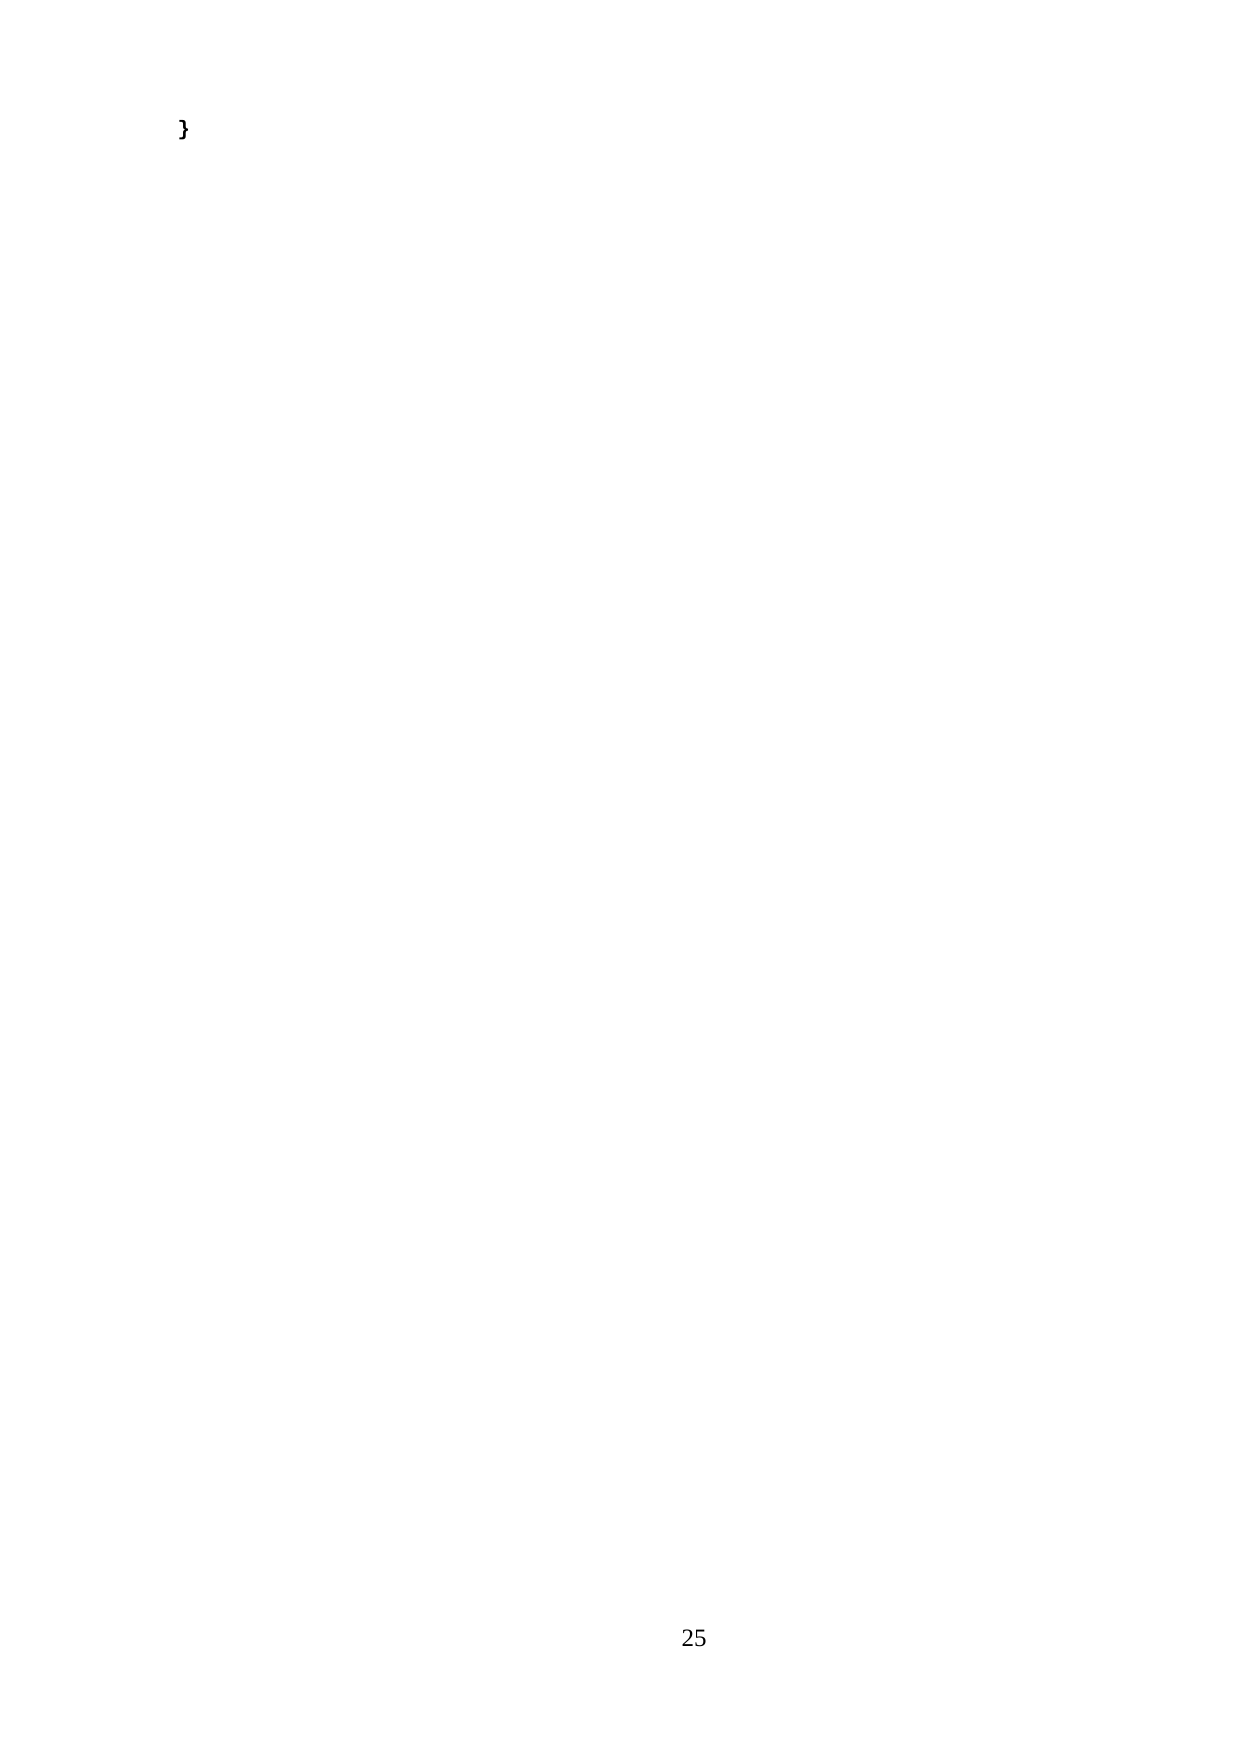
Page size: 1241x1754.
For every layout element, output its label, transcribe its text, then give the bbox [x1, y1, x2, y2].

text } [177, 118, 1152, 142]
